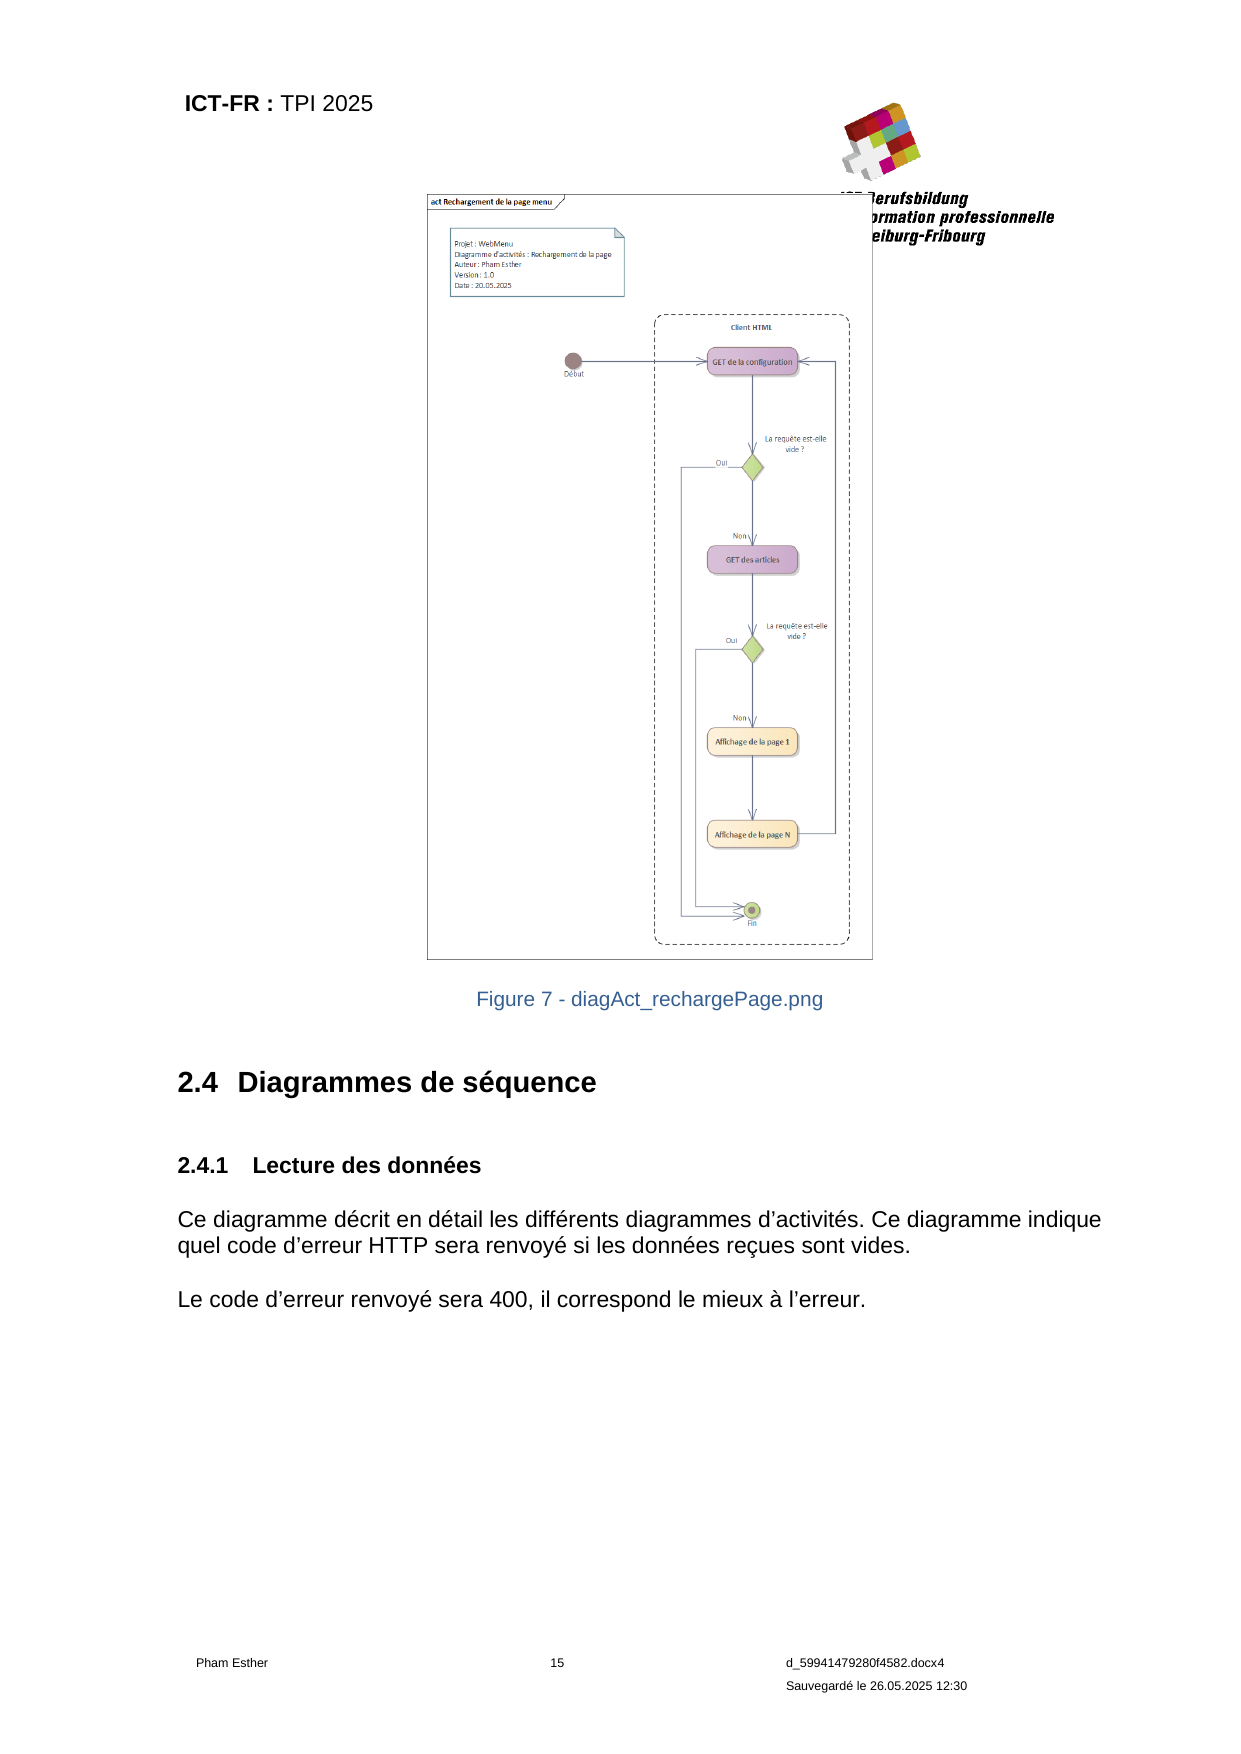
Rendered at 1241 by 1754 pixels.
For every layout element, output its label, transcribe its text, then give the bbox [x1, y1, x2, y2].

picture [426, 88, 1075, 960]
text Ce diagramme décrit en détail les différents diagrammes d’activités. Ce diagramme indique quel code d’erreur HTTP sera renvoyé si les données reçues sont vides. [177, 1206, 1122, 1259]
subtitle Diagrammes de séquence [177, 1065, 1122, 1098]
text Figure 7 - diagAct_rechargePage.png [177, 987, 1122, 1011]
subtitle Lecture des données [177, 1152, 1122, 1179]
text Le code d’erreur renvoyé sera 400, il correspond le mieux à l’erreur. [177, 1286, 1122, 1312]
